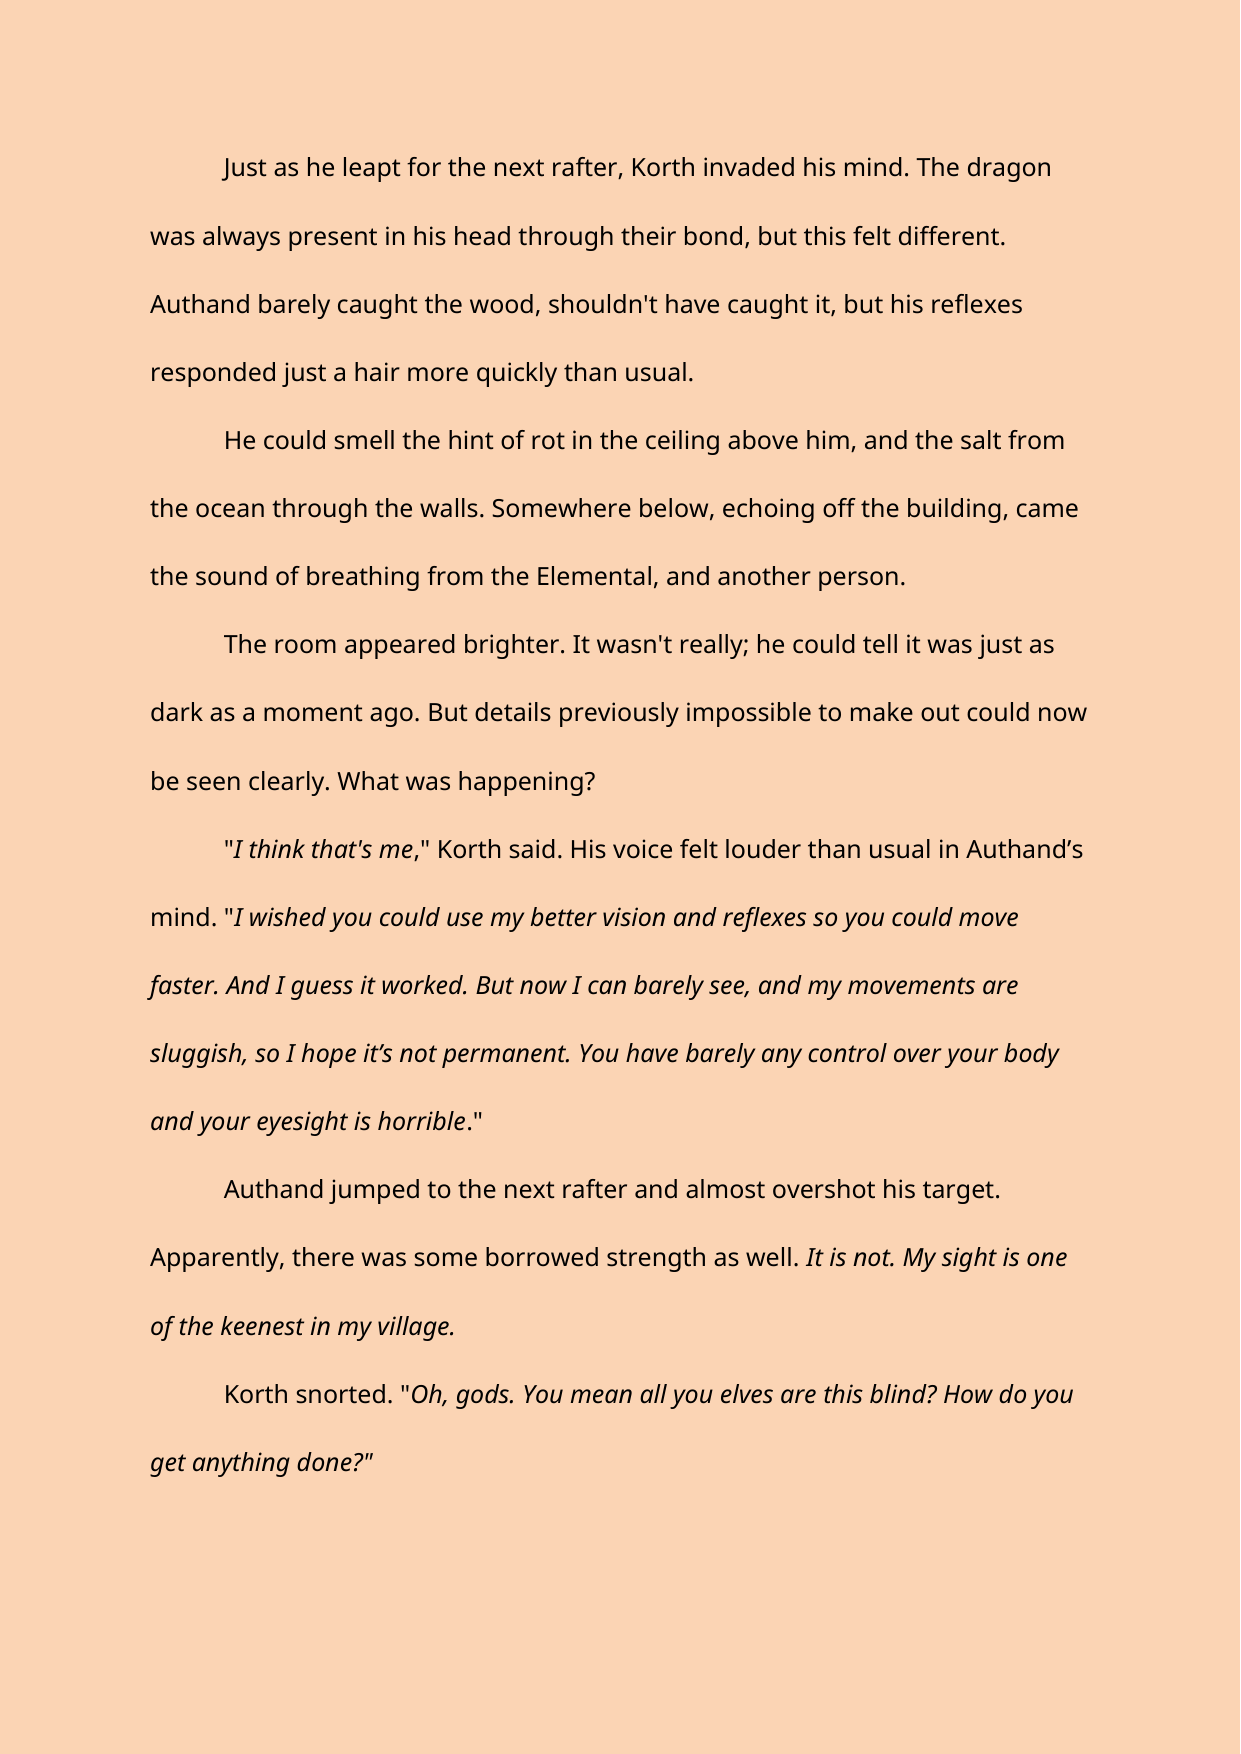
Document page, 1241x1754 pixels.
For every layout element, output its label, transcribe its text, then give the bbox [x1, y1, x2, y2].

text He could smell the hint of rot in the ceiling above him, and the salt from the ocean through the walls. Somewhere below, echoing off the building, came the sound of breathing from the Elemental, and another person. [150, 422, 1090, 593]
text Just as he leapt for the next rafter, Korth invaded his mind. The dragon was always present in his head through their bond, but this felt different. Authand barely caught the wood, shouldn't have caught it, but his reflexes responded just a hair more quickly than usual. [150, 150, 1090, 388]
text The room appeared brighter. It wasn't really; he could tell it was just as dark as a moment ago. But details previously impossible to make out could now be seen clearly. What was happening? [150, 627, 1090, 797]
text Korth snorted. "Oh, gods. You mean all you elves are this blind? How do you get anything done?" [150, 1376, 1090, 1478]
text Authand jumped to the next rafter and almost overshot his target. Apparently, there was some borrowed strength as well. It is not. My sight is one of the keenest in my village. [150, 1172, 1090, 1342]
text "I think that's me," Korth said. His voice felt louder than usual in Authand’s mind. "I wished you could use my better vision and reflexes so you could move faster. And I guess it worked. But now I can barely see, and my movements are sluggish, so I hope it’s not permanent. You have barely any control over your body and your eyesight is horrible." [150, 831, 1090, 1138]
